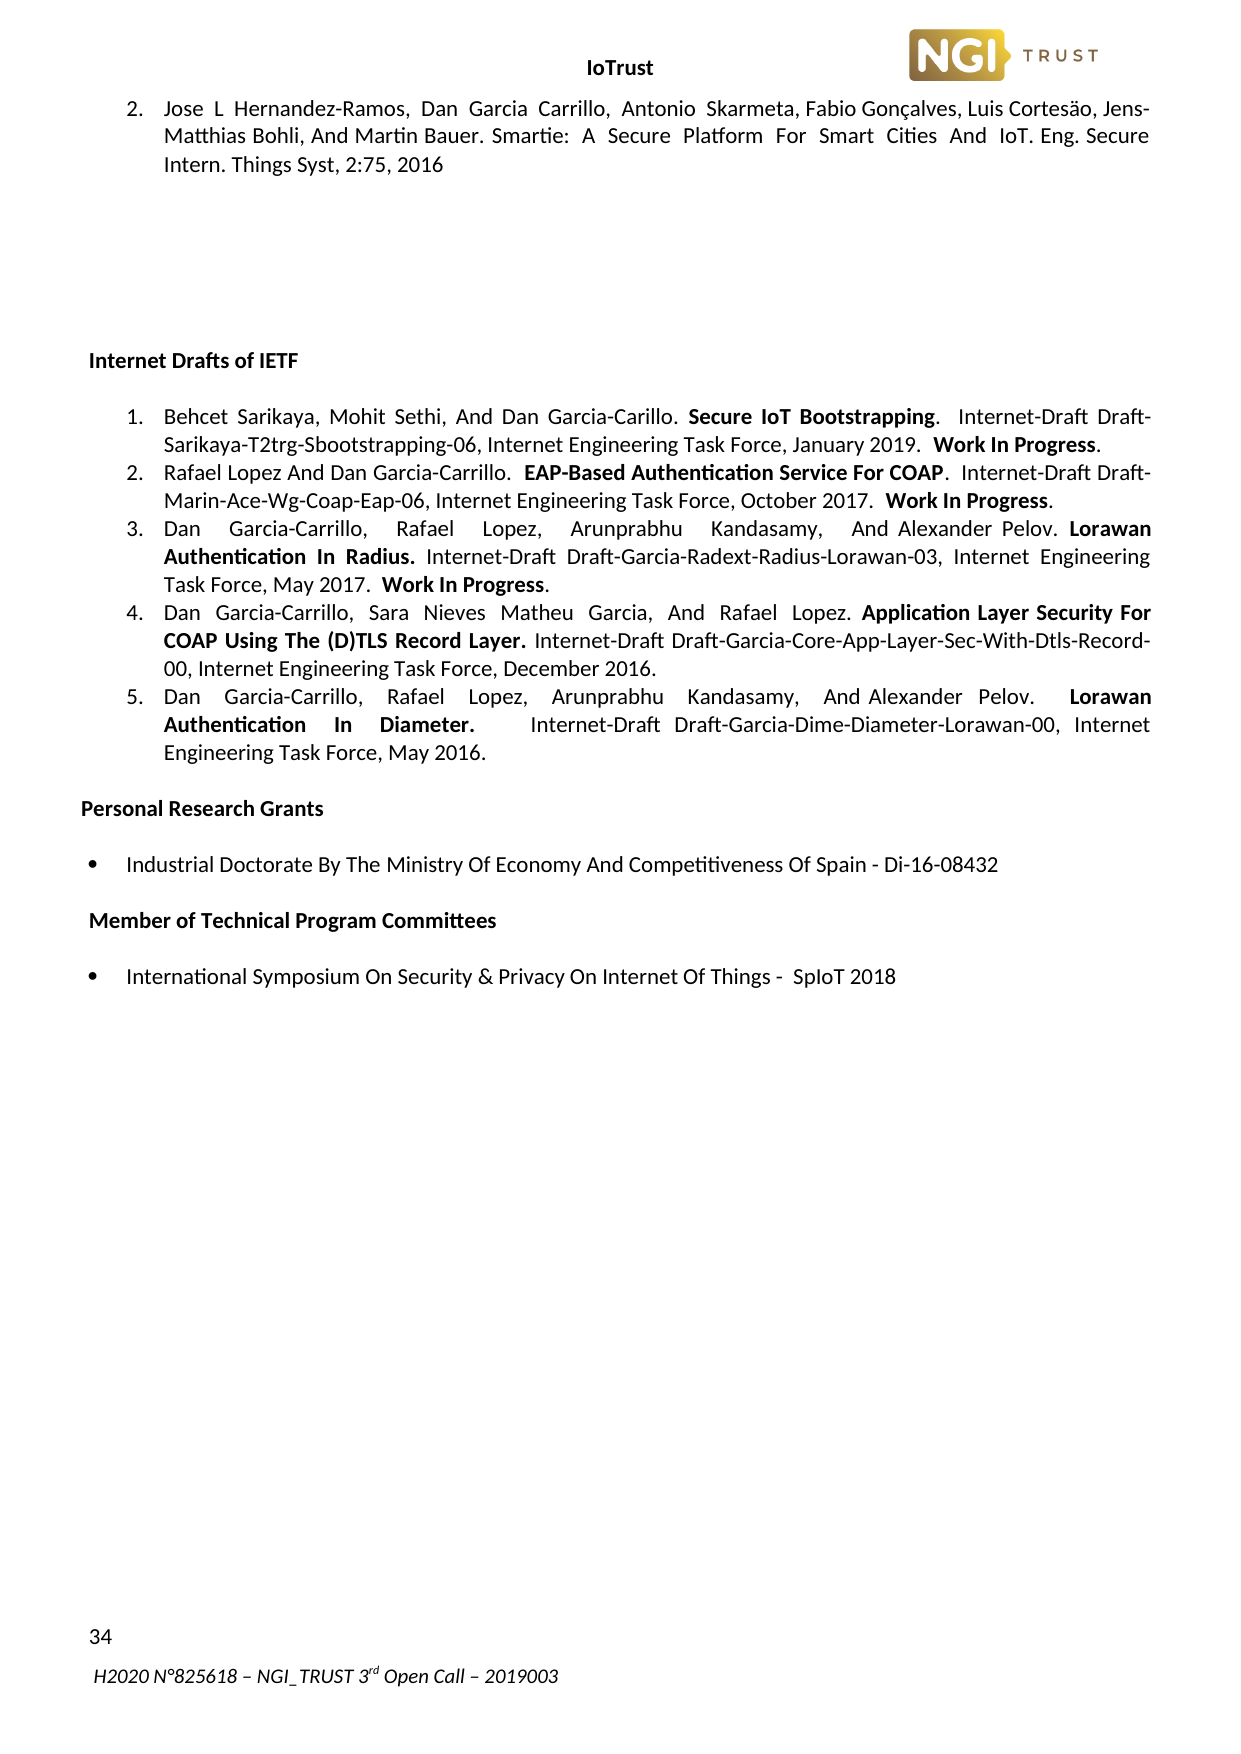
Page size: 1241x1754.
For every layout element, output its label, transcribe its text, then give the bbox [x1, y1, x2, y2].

list Rafael Lopez And Dan Garcia-Carrillo. EAP-Based Authentication Service For COAP. Internet-Draft Draft-Marin-Ace-Wg-Coap-Eap-06, Internet Engineering Task Force, October 2017. Work In Progress. [126, 458, 1152, 514]
text Personal Research Grants [81, 794, 1152, 822]
list Dan Garcia-Carrillo, Sara Nieves Matheu Garcia, And Rafael Lopez. Application Layer Security For COAP Using The (D)TLS Record Layer. Internet-Draft Draft-Garcia-Core-App-Layer-Sec-With-Dtls-Record-00, Internet Engineering Task Force, December 2016. [126, 598, 1152, 682]
text Member of Technical Program Committees [89, 906, 1152, 934]
list International Symposium On Security & Privacy On Internet Of Things - SpIoT 2018 [89, 962, 1152, 990]
list Dan Garcia-Carrillo, Rafael Lopez, Arunprabhu Kandasamy, And Alexander Pelov. Lorawan Authentication In Diameter. Internet-Draft Draft-Garcia-Dime-Diameter-Lorawan-00, Internet Engineering Task Force, May 2016. [126, 682, 1152, 766]
list Behcet Sarikaya, Mohit Sethi, And Dan Garcia-Carillo. Secure IoT Bootstrapping. Internet-Draft Draft-Sarikaya-T2trg-Sbootstrapping-06, Internet Engineering Task Force, January 2019. Work In Progress. [126, 402, 1152, 458]
list Jose L Hernandez-Ramos, Dan Garcia Carrillo, Antonio Skarmeta, Fabio Gonçalves, Luis Cortesäo, Jens-Matthias Bohli, And Martin Bauer. Smartie: A Secure Platform For Smart Cities And IoT. Eng. Secure Intern. Things Syst, 2:75, 2016 [126, 94, 1152, 178]
list Industrial Doctorate By The Ministry Of Economy And Competitiveness Of Spain - Di-16-08432 [89, 850, 1152, 878]
text Internet Drafts of IETF [89, 346, 1152, 374]
list Dan Garcia-Carrillo, Rafael Lopez, Arunprabhu Kandasamy, And Alexander Pelov. Lorawan Authentication In Radius. Internet-Draft Draft-Garcia-Radext-Radius-Lorawan-03, Internet Engineering Task Force, May 2017. Work In Progress. [126, 514, 1152, 598]
